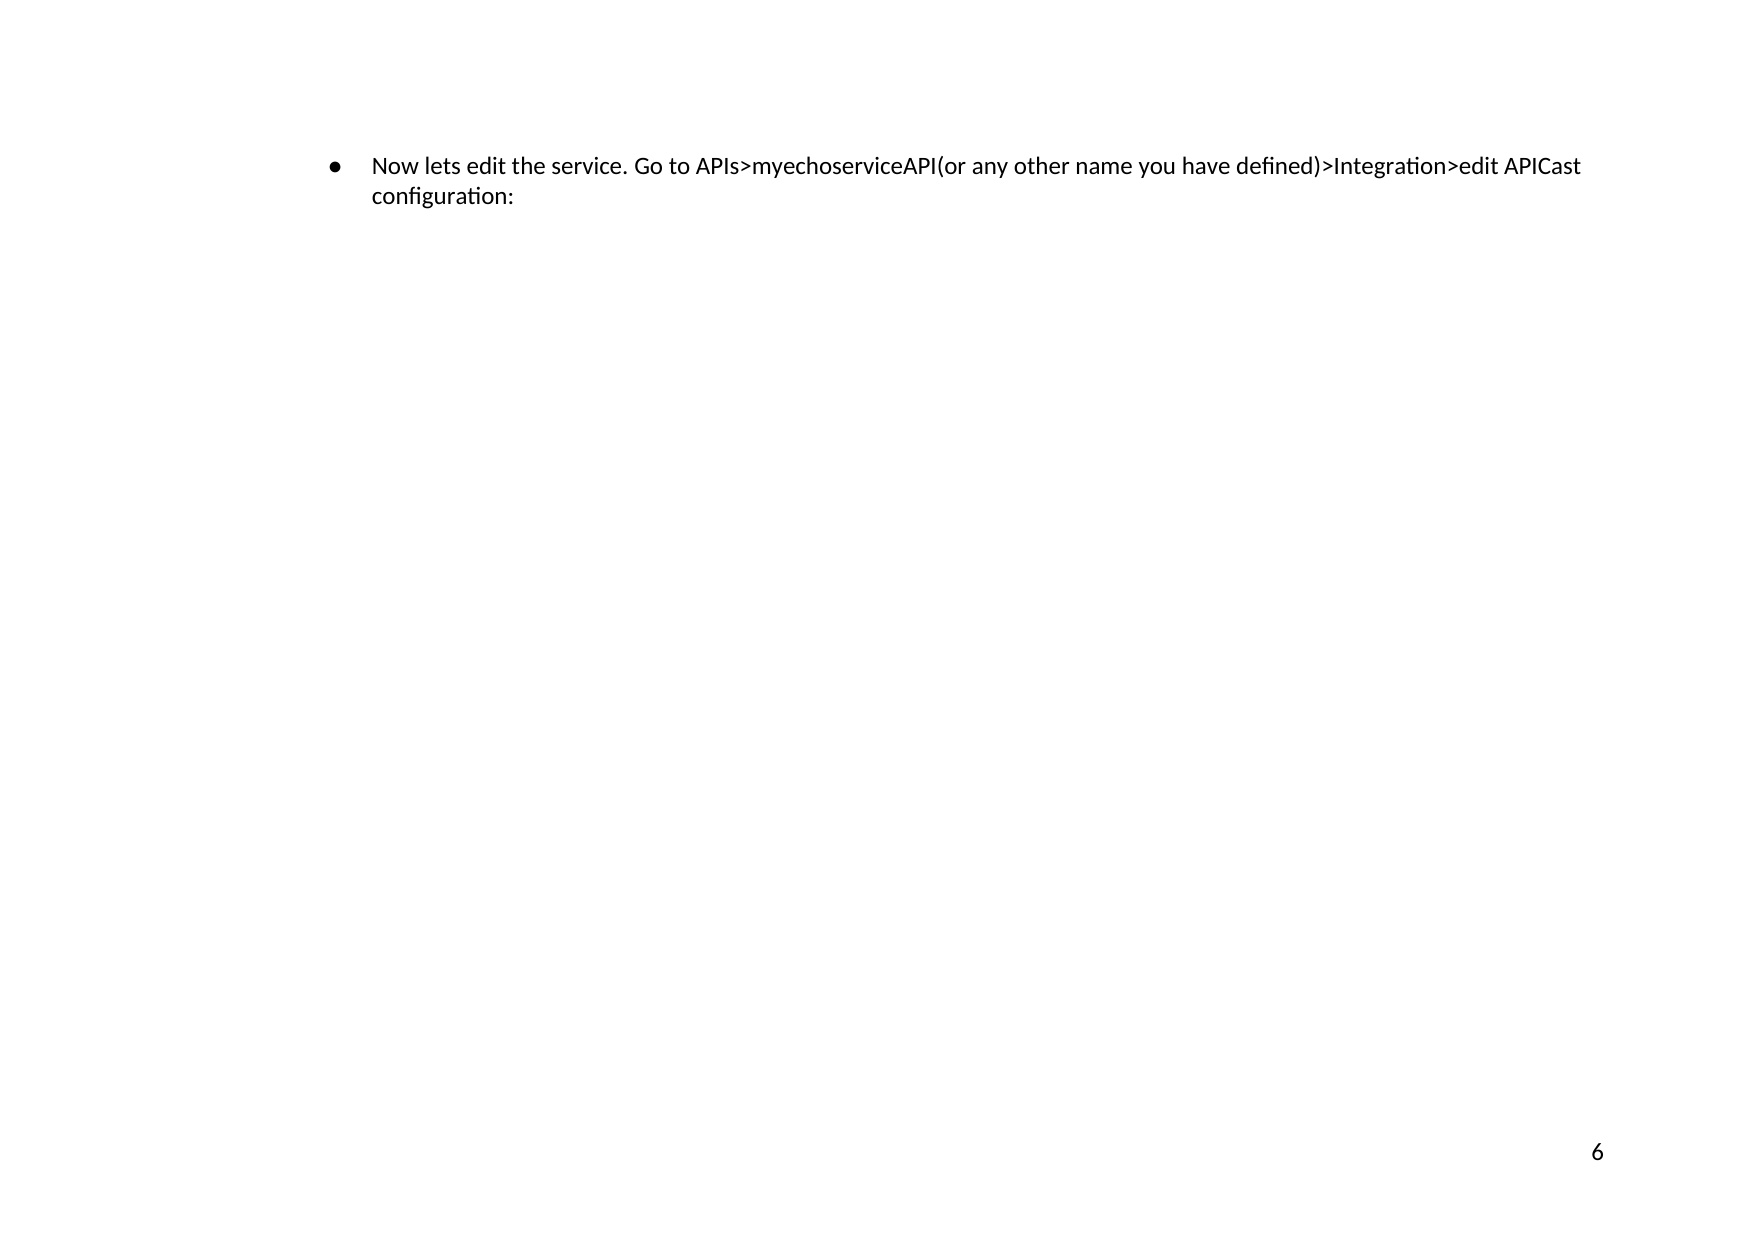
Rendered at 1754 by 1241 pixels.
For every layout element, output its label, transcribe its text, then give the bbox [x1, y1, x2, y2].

list Now lets edit the service. Go to APIs>myechoserviceAPI(or any other name you have defined)>Integration>edit APICast configuration: [327, 150, 1604, 242]
